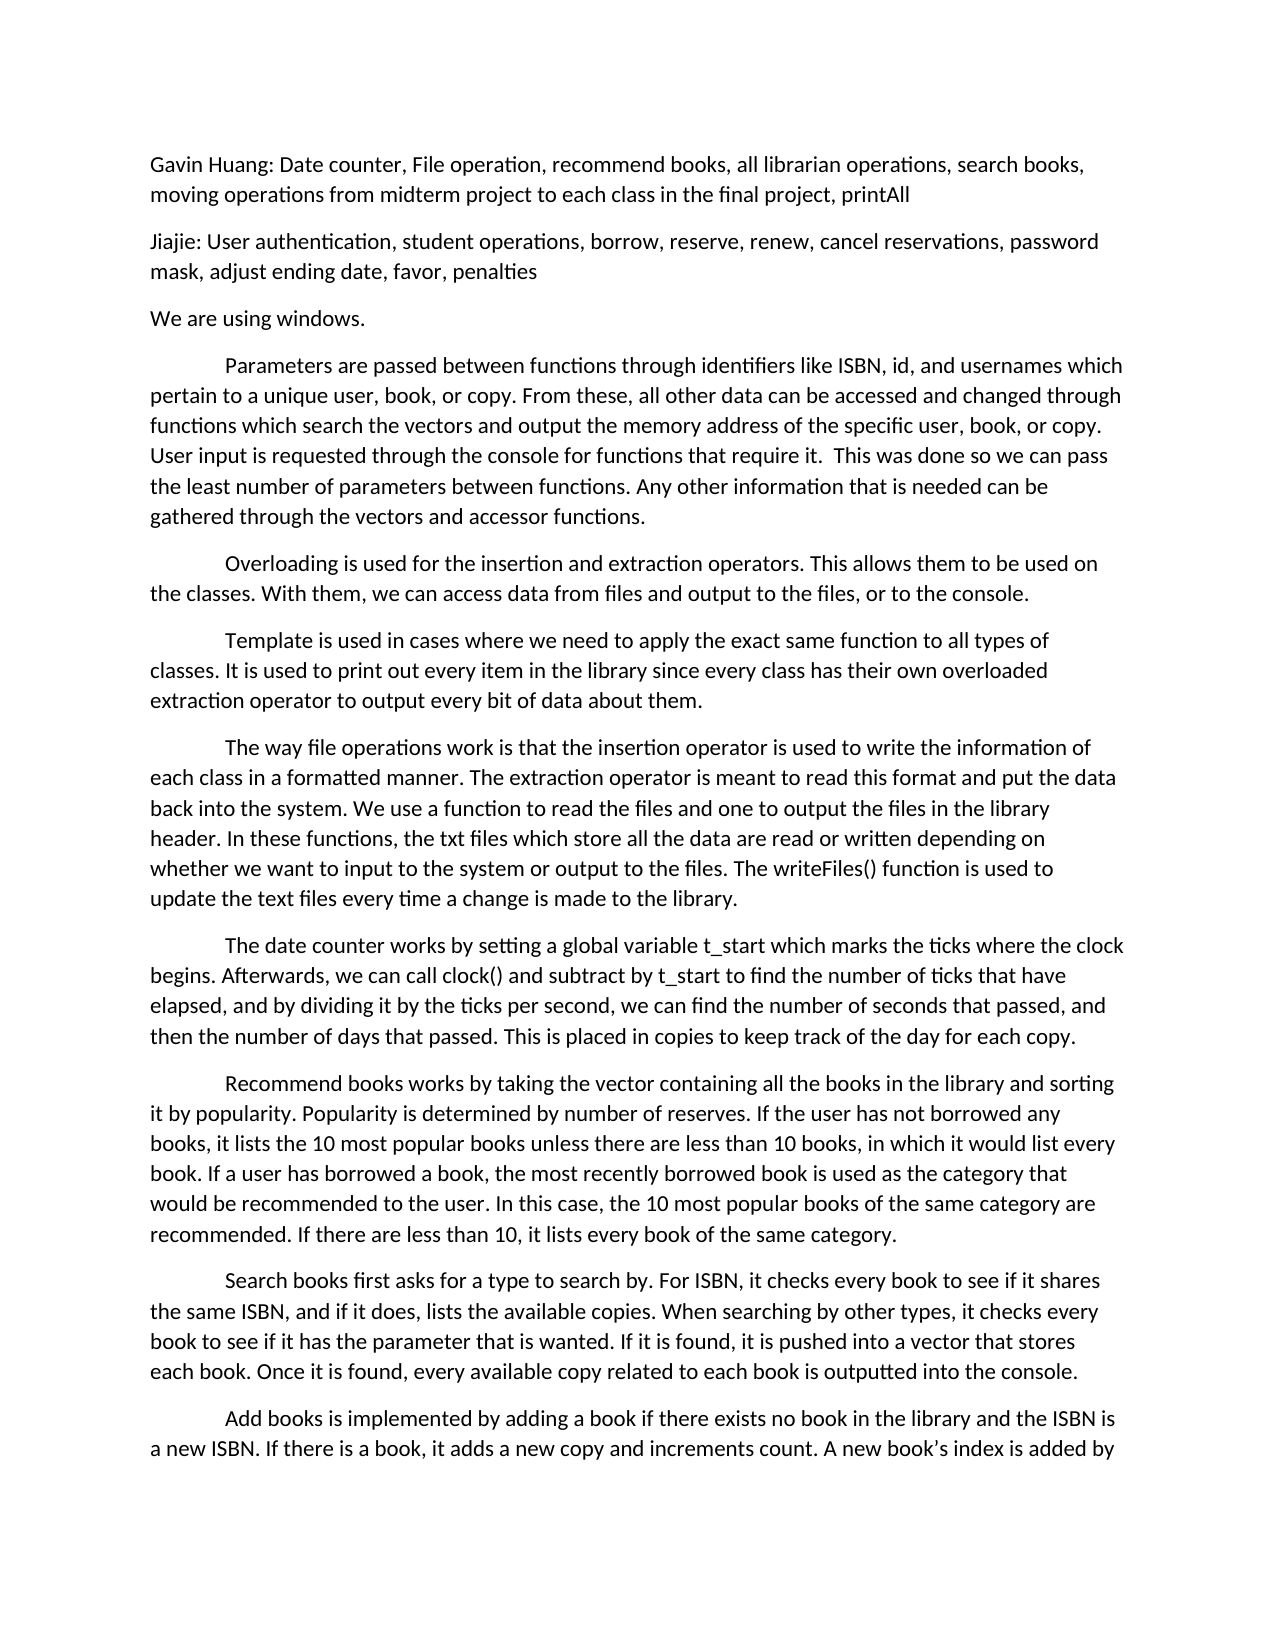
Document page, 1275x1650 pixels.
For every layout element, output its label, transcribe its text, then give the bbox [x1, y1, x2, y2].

text Gavin Huang: Date counter, File operation, recommend books, all librarian operations, search books, moving operations from midterm project to each class in the final project, printAll [150, 150, 1125, 208]
text The way file operations work is that the insertion operator is used to write the information of each class in a formatted manner. The extraction operator is meant to read this format and put the data back into the system. We use a function to read the files and one to output the files in the library header. In these functions, the txt files which store all the data are read or written depending on whether we want to input to the system or output to the files. The writeFiles() function is used to update the text files every time a change is made to the library. [150, 733, 1125, 912]
text Recommend books works by taking the vector containing all the books in the library and sorting it by popularity. Popularity is determined by number of reserves. If the user has not borrowed any books, it lists the 10 most popular books unless there are less than 10 books, in which it would list every book. If a user has borrowed a book, the most recently borrowed book is used as the category that would be recommended to the user. In this case, the 10 most popular books of the same category are recommended. If there are less than 10, it lists every book of the same category. [150, 1069, 1125, 1248]
text The date counter works by setting a global variable t_start which marks the ticks where the clock begins. Afterwards, we can call clock() and subtract by t_start to find the number of ticks that have elapsed, and by dividing it by the ticks per second, we can find the number of seconds that passed, and then the number of days that passed. This is placed in copies to keep track of the day for each copy. [150, 931, 1125, 1050]
text Parameters are passed between functions through identifiers like ISBN, id, and usernames which pertain to a unique user, book, or copy. From these, all other data can be accessed and changed through functions which search the vectors and output the memory address of the specific user, book, or copy. User input is requested through the console for functions that require it. This was done so we can pass the least number of parameters between functions. Any other information that is needed can be gathered through the vectors and accessor functions. [150, 351, 1125, 530]
text We are using windows. [150, 304, 1125, 332]
text Template is used in cases where we need to apply the exact same function to all types of classes. It is used to print out every item in the library since every class has their own overloaded extraction operator to output every bit of data about them. [150, 626, 1125, 714]
text Overloading is used for the insertion and extraction operators. This allows them to be used on the classes. With them, we can access data from files and output to the files, or to the console. [150, 549, 1125, 607]
text Jiajie: User authentication, student operations, borrow, reserve, renew, cancel reservations, password mask, adjust ending date, favor, penalties [150, 227, 1125, 285]
text Search books first asks for a type to search by. For ISBN, it checks every book to see if it shares the same ISBN, and if it does, lists the available copies. When searching by other types, it checks every book to see if it has the parameter that is wanted. If it is found, it is pushed into a vector that stores each book. Once it is found, every available copy related to each book is outputted into the console. [150, 1267, 1125, 1385]
